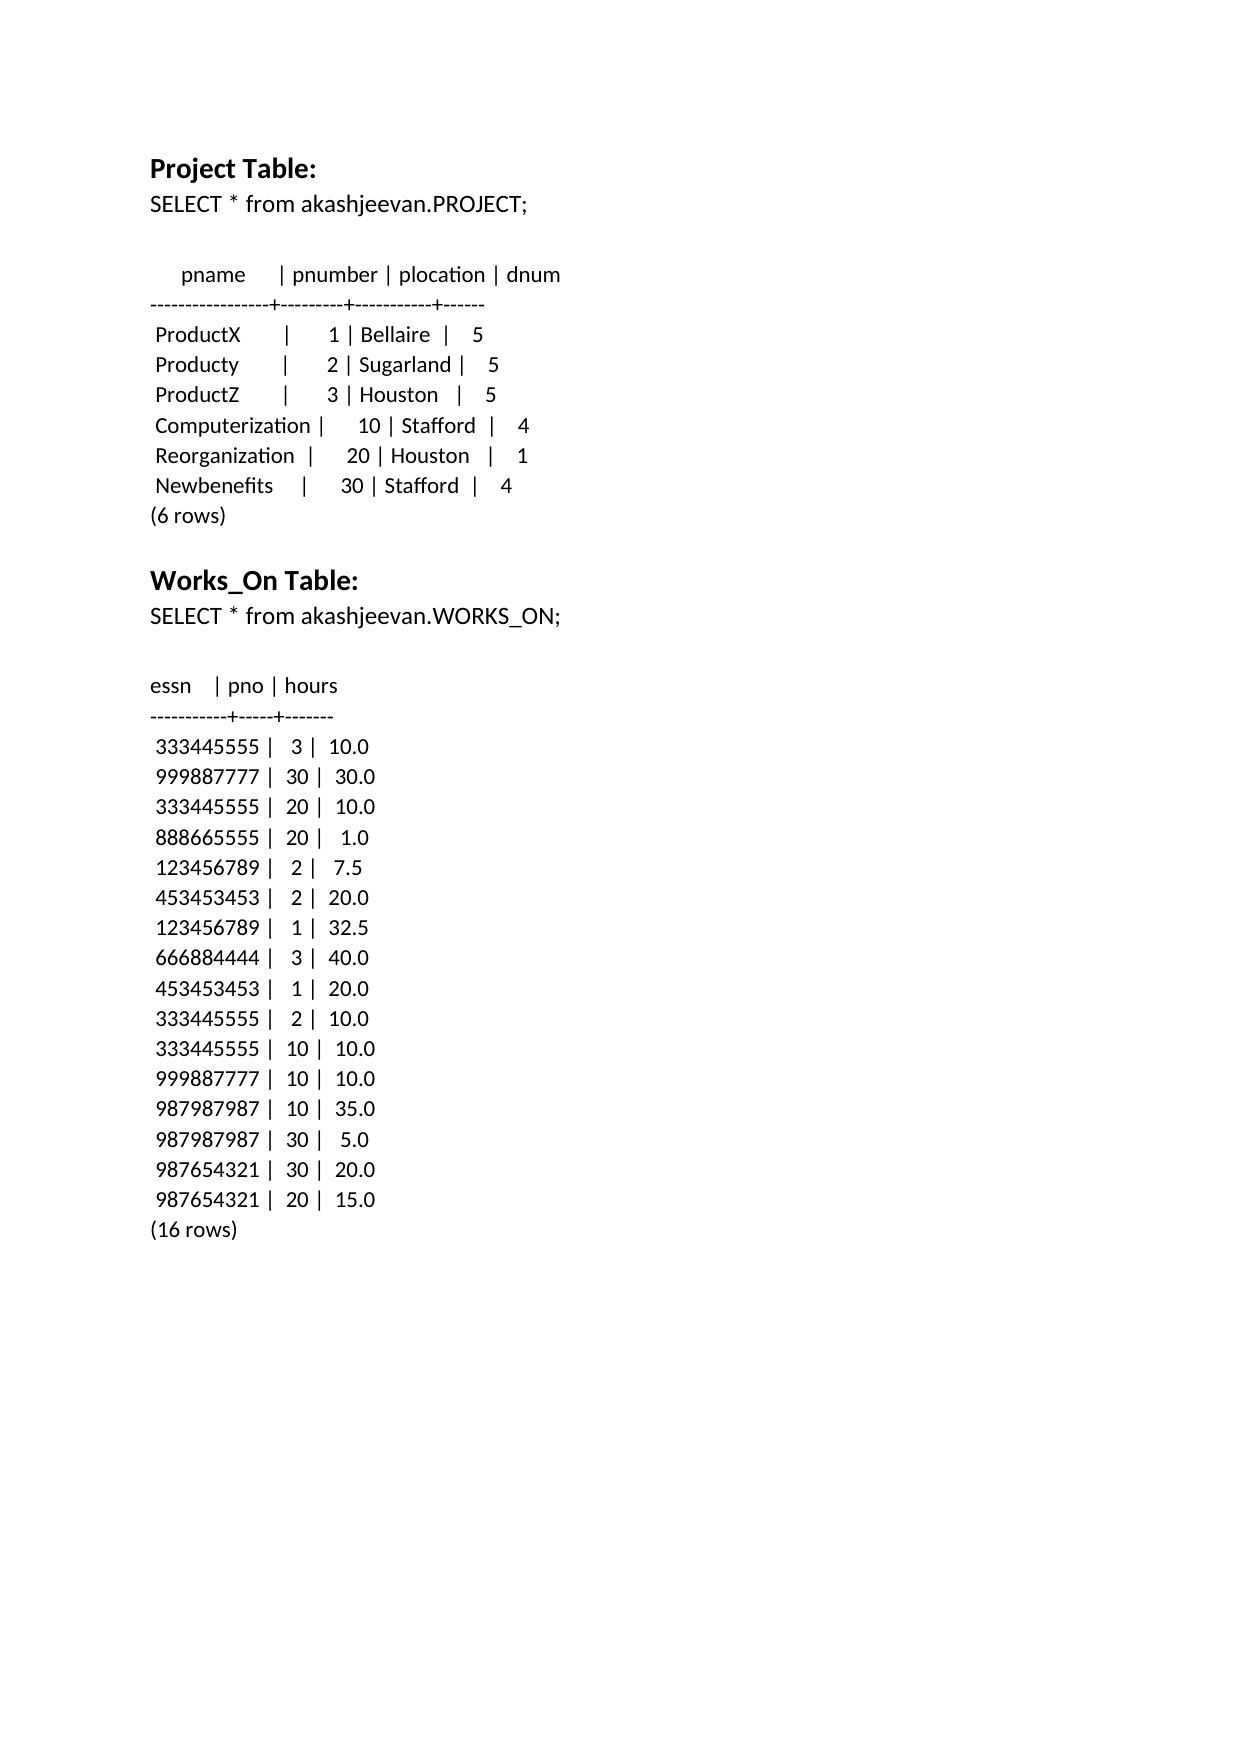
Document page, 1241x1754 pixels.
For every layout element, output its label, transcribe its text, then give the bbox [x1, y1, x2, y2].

text (16 rows) [150, 1215, 1090, 1243]
text SELECT * from akashjeevan.WORKS_ON; [150, 600, 1090, 631]
text 666884444 | 3 | 40.0 [150, 943, 1090, 972]
text 123456789 | 2 | 7.5 [150, 853, 1090, 881]
text 987654321 | 30 | 20.0 [150, 1155, 1090, 1183]
text -----------------+---------+-----------+------ [150, 290, 1090, 318]
text 999887777 | 10 | 10.0 [150, 1064, 1090, 1092]
text -----------+-----+------- [150, 702, 1090, 730]
text Computerization | 10 | Stafford | 4 [150, 411, 1090, 439]
text 987987987 | 10 | 35.0 [150, 1094, 1090, 1123]
text 333445555 | 3 | 10.0 [150, 732, 1090, 760]
text 333445555 | 2 | 10.0 [150, 1004, 1090, 1032]
text 987654321 | 20 | 15.0 [150, 1185, 1090, 1213]
text 453453453 | 2 | 20.0 [150, 883, 1090, 911]
text 987987987 | 30 | 5.0 [150, 1125, 1090, 1153]
text 333445555 | 10 | 10.0 [150, 1034, 1090, 1062]
text 453453453 | 1 | 20.0 [150, 974, 1090, 1002]
text Reorganization | 20 | Houston | 1 [150, 441, 1090, 469]
text Newbenefits | 30 | Stafford | 4 [150, 471, 1090, 499]
text Works_On Table: [150, 562, 1090, 597]
text (6 rows) [150, 501, 1090, 529]
text essn | pno | hours [150, 672, 1090, 700]
text 999887777 | 30 | 30.0 [150, 762, 1090, 790]
text Producty | 2 | Sugarland | 5 [150, 350, 1090, 378]
text 888665555 | 20 | 1.0 [150, 823, 1090, 851]
text ProductZ | 3 | Houston | 5 [150, 381, 1090, 409]
text pname | pnumber | plocation | dnum [150, 260, 1090, 288]
text 333445555 | 20 | 10.0 [150, 792, 1090, 821]
text Project Table: [150, 150, 1090, 186]
text 123456789 | 1 | 32.5 [150, 913, 1090, 941]
text ProductX | 1 | Bellaire | 5 [150, 320, 1090, 348]
text SELECT * from akashjeevan.PROJECT; [150, 188, 1090, 219]
